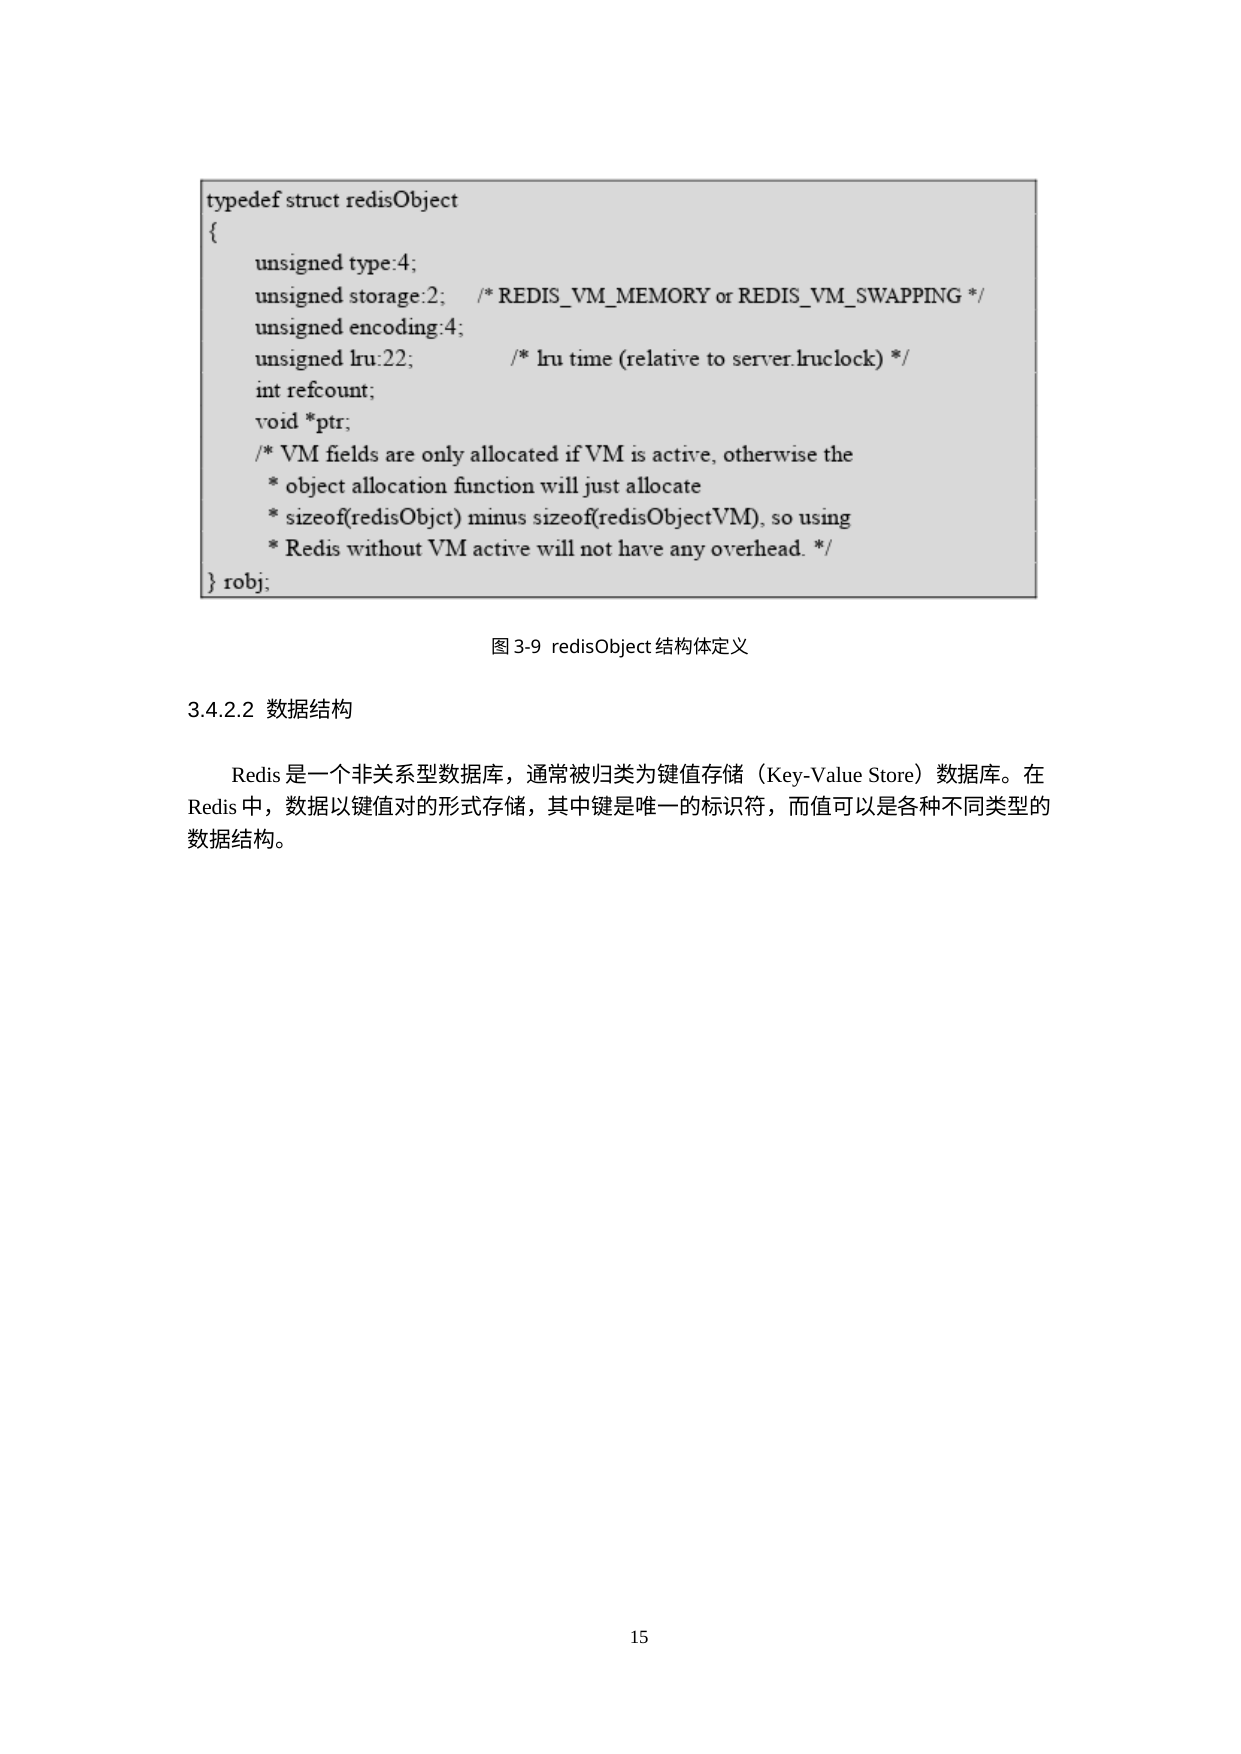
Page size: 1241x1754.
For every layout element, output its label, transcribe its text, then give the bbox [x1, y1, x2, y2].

list 数据结构 [187, 692, 1053, 724]
text 图3-9 redisObject结构体定义 [187, 629, 1053, 662]
text Redis是一个非关系型数据库，通常被归类为键值存储（Key-Value Store）数据库。在Redis中，数据以键值对的形式存储，其中键是唯一的标识符，而值可以是各种不同类型的数据结构。 [187, 756, 1053, 854]
picture [187, 162, 1053, 613]
